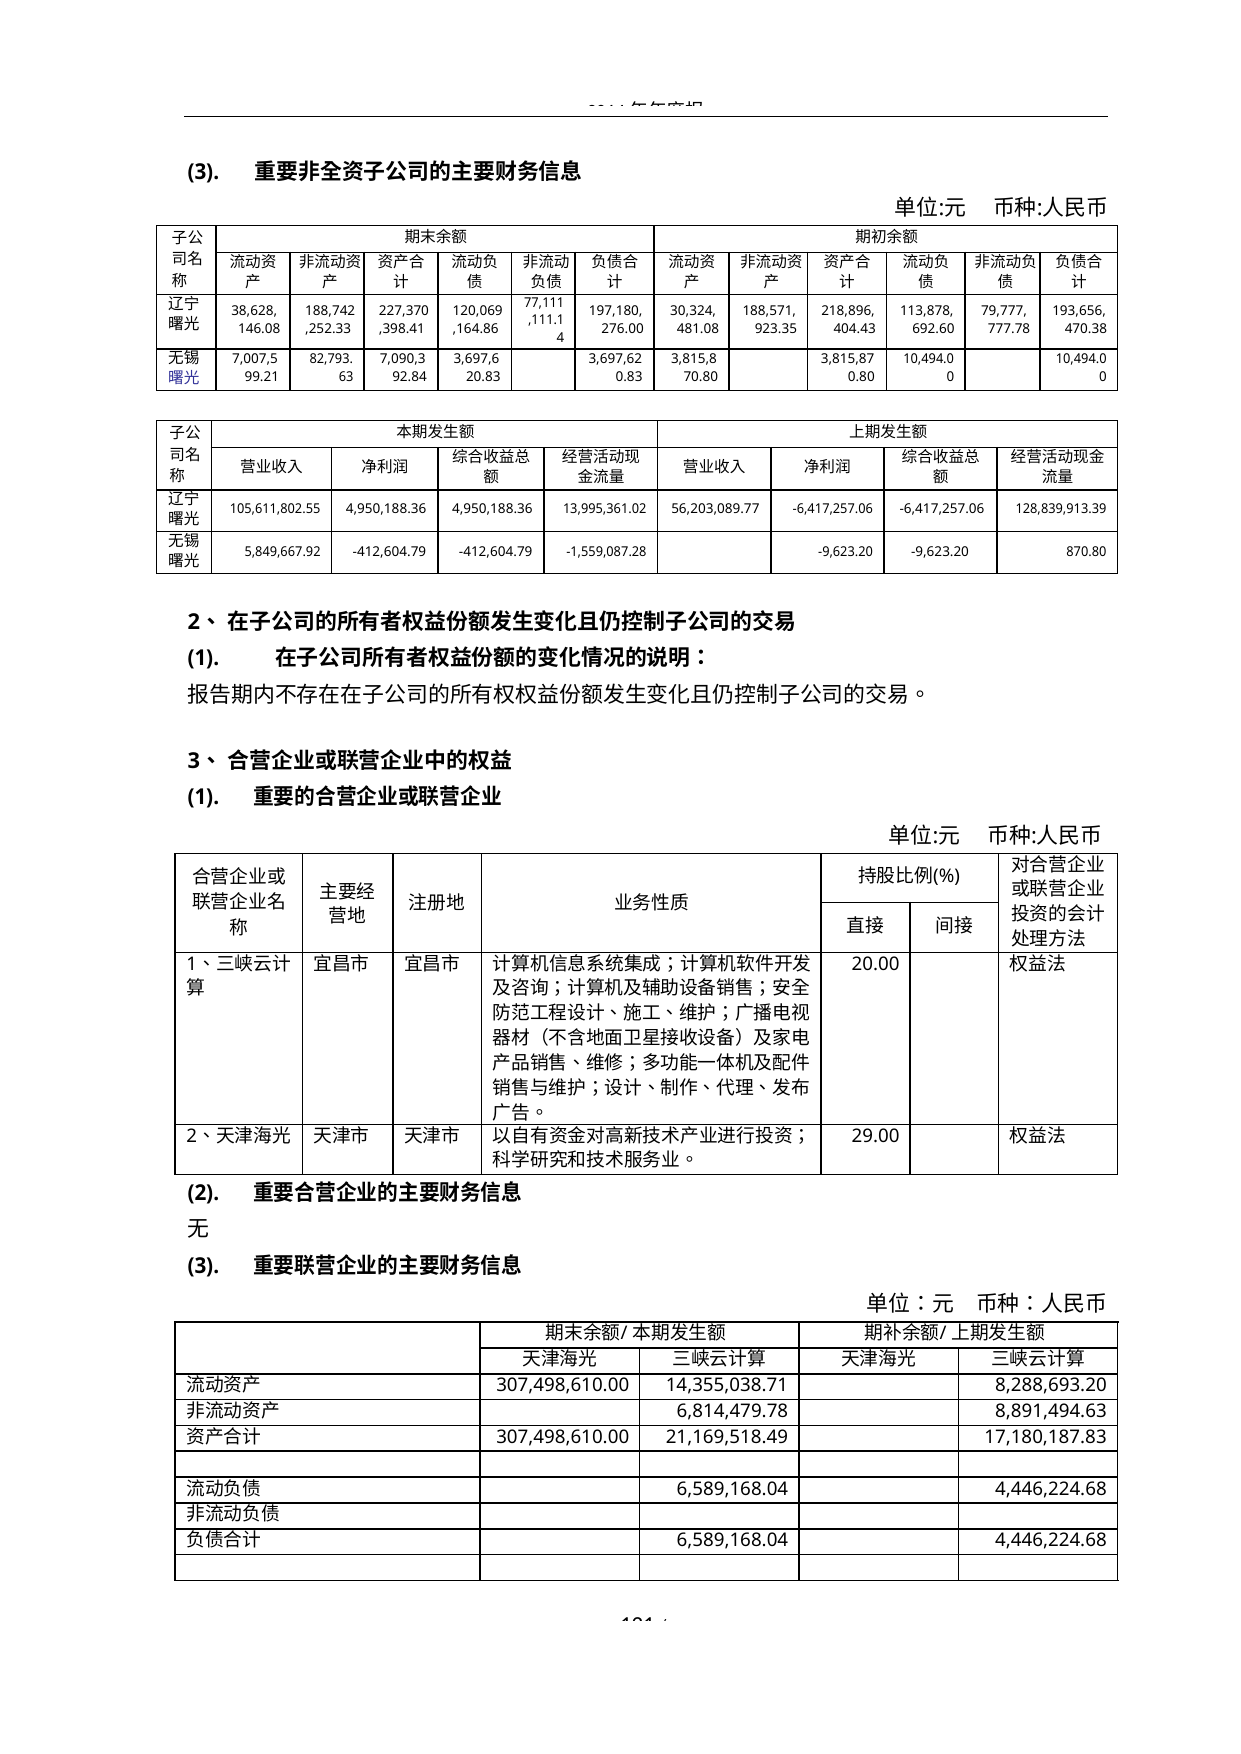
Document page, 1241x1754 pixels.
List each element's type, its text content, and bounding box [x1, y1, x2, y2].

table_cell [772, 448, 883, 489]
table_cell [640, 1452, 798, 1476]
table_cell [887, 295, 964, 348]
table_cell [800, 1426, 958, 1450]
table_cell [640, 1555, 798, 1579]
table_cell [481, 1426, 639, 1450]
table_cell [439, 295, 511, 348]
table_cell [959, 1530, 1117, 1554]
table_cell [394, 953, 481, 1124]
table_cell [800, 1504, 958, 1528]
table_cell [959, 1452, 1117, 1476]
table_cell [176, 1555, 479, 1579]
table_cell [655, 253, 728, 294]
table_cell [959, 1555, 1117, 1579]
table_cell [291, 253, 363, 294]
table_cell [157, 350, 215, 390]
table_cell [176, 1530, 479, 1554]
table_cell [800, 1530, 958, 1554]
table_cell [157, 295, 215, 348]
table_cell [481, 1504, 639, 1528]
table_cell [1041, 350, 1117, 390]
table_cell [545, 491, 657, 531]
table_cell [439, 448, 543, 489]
text 报告期内不存在在子公司的所有权权益份额发生变化且仍控制子公司的交易。 [187, 679, 1132, 709]
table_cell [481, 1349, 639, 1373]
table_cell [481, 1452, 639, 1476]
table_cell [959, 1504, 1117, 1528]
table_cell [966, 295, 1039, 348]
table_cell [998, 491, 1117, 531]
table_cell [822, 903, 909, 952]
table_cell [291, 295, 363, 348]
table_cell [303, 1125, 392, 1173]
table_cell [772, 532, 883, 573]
subtitle (2). 重要合营企业的主要财务信息 无 [187, 1177, 538, 1243]
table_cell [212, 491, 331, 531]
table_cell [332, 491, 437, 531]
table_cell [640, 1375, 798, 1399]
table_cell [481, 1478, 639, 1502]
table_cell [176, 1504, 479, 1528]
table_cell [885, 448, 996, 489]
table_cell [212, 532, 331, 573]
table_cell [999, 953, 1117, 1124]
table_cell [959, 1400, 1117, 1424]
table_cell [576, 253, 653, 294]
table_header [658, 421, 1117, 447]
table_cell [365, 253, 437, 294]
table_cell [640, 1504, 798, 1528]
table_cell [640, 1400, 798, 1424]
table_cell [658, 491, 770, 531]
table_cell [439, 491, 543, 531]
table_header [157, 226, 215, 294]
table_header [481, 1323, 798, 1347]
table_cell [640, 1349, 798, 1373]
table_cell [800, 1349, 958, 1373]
subtitle (3). 重要非全资子公司的主要财务信息 [187, 156, 1132, 186]
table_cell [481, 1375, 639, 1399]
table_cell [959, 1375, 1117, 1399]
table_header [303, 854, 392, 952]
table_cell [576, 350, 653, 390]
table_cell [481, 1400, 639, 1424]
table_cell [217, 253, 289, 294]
text 单位：元 币种：人民币 [866, 1288, 1132, 1318]
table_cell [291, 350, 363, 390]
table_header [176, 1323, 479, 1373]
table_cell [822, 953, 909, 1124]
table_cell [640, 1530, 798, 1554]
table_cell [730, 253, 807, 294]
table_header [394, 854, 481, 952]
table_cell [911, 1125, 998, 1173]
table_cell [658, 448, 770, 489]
text 单位:元 币种:人民币 [146, 192, 1108, 222]
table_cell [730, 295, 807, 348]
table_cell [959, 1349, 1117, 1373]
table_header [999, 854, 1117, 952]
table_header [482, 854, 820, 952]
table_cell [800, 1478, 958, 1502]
subtitle (3). 重要联营企业的主要财务信息 [187, 1251, 538, 1280]
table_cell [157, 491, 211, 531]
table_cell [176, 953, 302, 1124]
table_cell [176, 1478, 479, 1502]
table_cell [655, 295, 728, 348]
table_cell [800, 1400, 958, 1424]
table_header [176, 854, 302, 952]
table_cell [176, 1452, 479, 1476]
subtitle 2、 在子公司的所有者权益份额发生变化且仍控制子公司的交易 (1). 在子公司所有者权益份额的变化情况的说明： [187, 606, 802, 672]
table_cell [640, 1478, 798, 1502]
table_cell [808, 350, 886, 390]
text 单位:元 币种:人民币 [888, 820, 1132, 850]
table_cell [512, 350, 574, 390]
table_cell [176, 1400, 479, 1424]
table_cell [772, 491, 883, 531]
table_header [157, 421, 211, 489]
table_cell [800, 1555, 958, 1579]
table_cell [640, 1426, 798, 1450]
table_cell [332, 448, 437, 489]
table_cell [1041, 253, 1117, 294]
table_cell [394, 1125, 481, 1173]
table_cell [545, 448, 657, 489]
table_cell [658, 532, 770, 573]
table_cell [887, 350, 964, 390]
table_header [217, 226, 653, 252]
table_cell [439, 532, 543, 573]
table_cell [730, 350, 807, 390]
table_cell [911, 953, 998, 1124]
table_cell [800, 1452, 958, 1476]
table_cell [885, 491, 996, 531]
subtitle 3、 合营企业或联营企业中的权益 (1). 重要的合营企业或联营企业 [187, 745, 516, 811]
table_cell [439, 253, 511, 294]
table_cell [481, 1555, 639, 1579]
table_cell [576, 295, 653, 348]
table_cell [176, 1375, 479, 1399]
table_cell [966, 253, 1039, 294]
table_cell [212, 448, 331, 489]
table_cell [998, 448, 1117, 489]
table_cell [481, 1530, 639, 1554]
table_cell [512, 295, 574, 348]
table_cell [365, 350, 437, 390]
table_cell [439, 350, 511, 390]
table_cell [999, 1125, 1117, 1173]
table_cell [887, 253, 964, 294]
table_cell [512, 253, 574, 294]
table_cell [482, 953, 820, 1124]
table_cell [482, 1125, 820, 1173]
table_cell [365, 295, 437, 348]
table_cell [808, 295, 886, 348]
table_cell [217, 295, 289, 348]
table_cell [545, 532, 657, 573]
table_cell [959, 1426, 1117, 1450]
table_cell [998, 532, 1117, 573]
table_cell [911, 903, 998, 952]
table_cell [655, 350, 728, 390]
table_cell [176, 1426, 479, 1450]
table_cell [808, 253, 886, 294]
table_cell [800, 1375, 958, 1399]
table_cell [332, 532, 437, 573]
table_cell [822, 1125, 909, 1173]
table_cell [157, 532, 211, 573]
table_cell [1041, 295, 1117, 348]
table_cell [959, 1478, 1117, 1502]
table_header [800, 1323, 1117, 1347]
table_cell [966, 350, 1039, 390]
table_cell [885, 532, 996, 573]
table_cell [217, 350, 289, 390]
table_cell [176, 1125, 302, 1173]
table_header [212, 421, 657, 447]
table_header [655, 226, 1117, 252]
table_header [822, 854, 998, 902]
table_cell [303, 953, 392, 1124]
